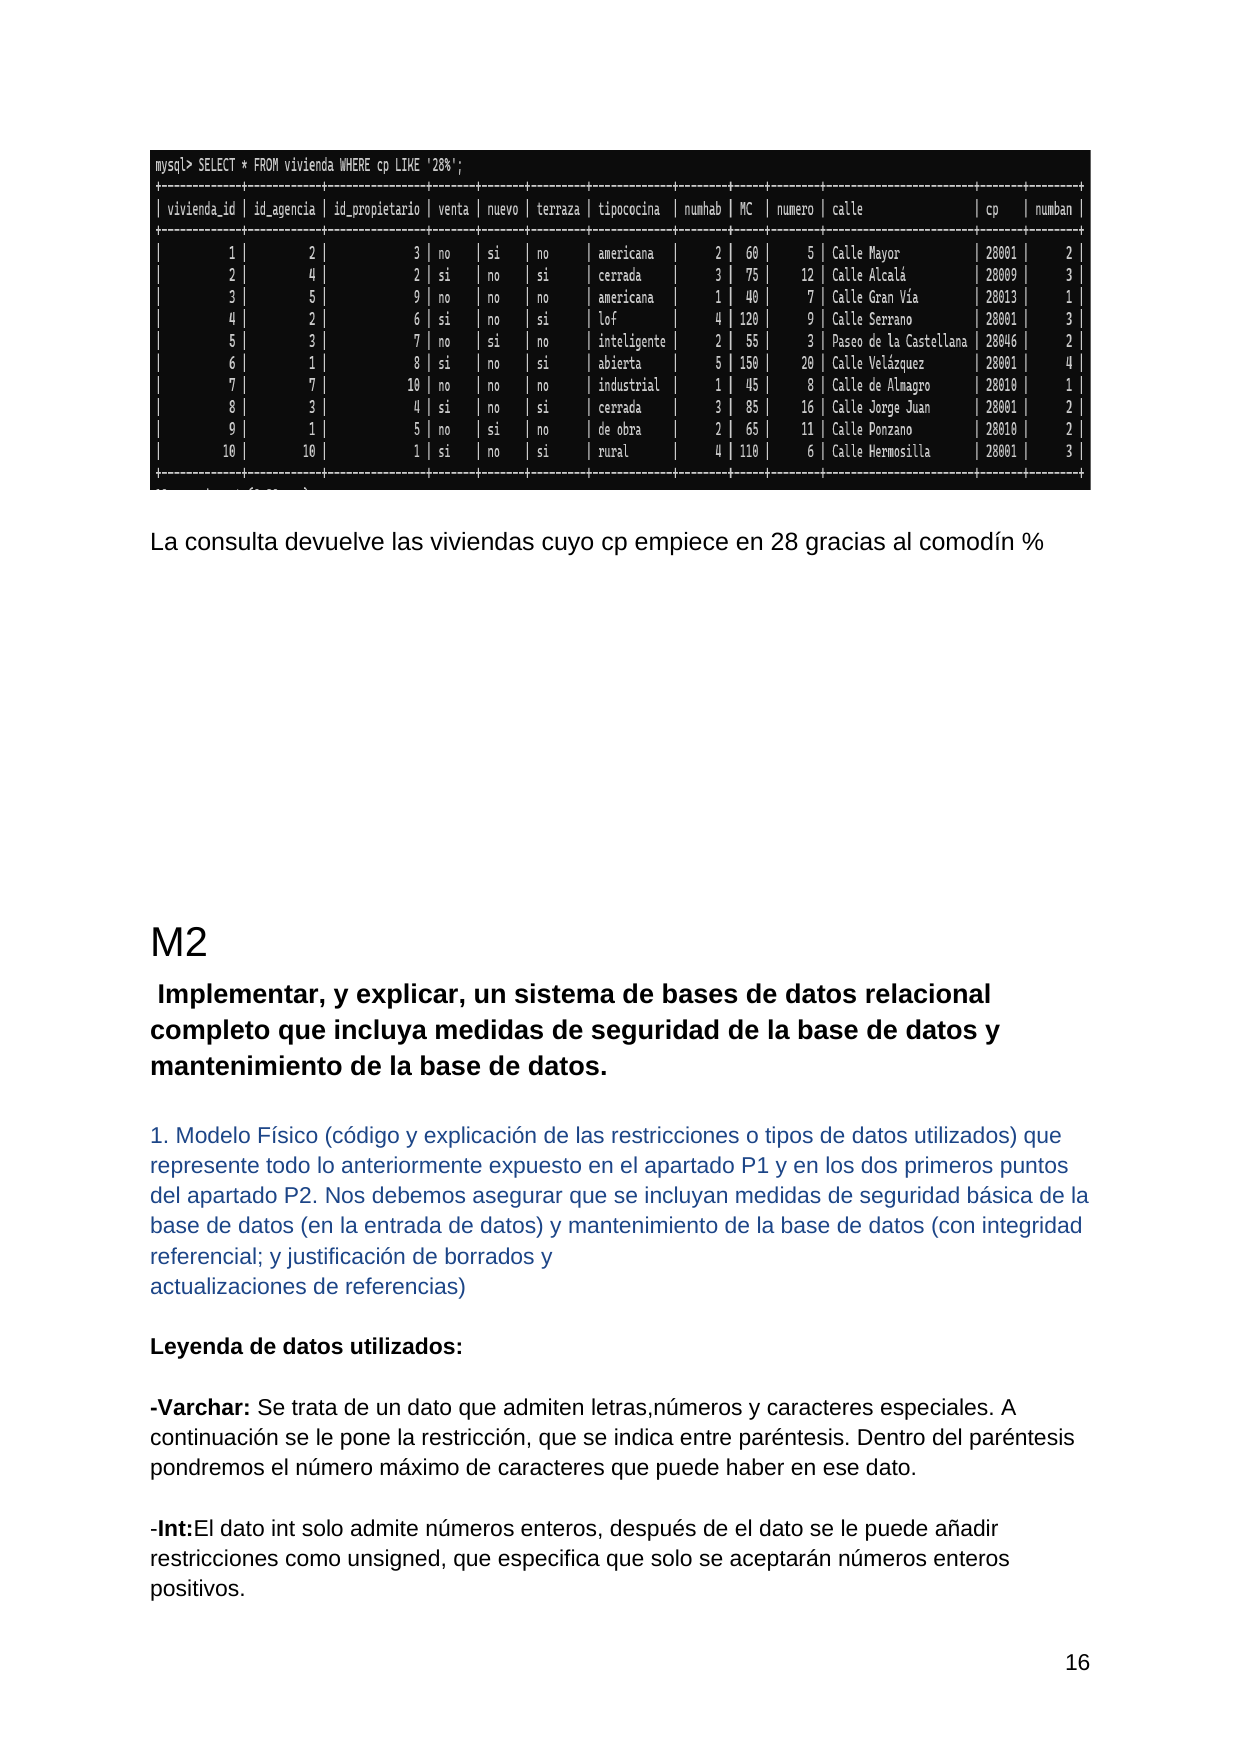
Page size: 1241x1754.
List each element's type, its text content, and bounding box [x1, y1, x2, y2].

text Leyenda de datos utilizados: [150, 1333, 1090, 1359]
text 1. Modelo Físico (código y explicación de las restricciones o tipos de datos utilizados) que represente todo lo anteriormente expuesto en el apartado P1 y en los dos primeros puntos del apartado P2. Nos debemos asegurar que se incluyan medidas de seguridad básica de la base de datos (en la entrada de datos) y mantenimiento de la base de datos (con integridad referencial; y justificación de borrados y [150, 1122, 1090, 1269]
text -Varchar: Se trata de un dato que admiten letras,números y caracteres especiales. A continuación se le pone la restricción, que se indica entre paréntesis. Dentro del paréntesis pondremos el número máximo de caracteres que puede haber en ese dato. [150, 1394, 1090, 1480]
picture [150, 150, 1091, 490]
text La consulta devuelve las viviendas cuyo cp empiece en 28 gracias al comodín % [150, 527, 1090, 556]
text actualizaciones de referencias) [150, 1273, 1090, 1299]
subtitle M2 [150, 918, 1090, 966]
text -Int:El dato int solo admite números enteros, después de el dato se le puede añadir restricciones como unsigned, que especifica que solo se aceptarán números enteros positivos. [150, 1514, 1090, 1601]
text Implementar, y explicar, un sistema de bases de datos relacional completo que incluya medidas de seguridad de la base de datos y mantenimiento de la base de datos. [150, 978, 1090, 1081]
